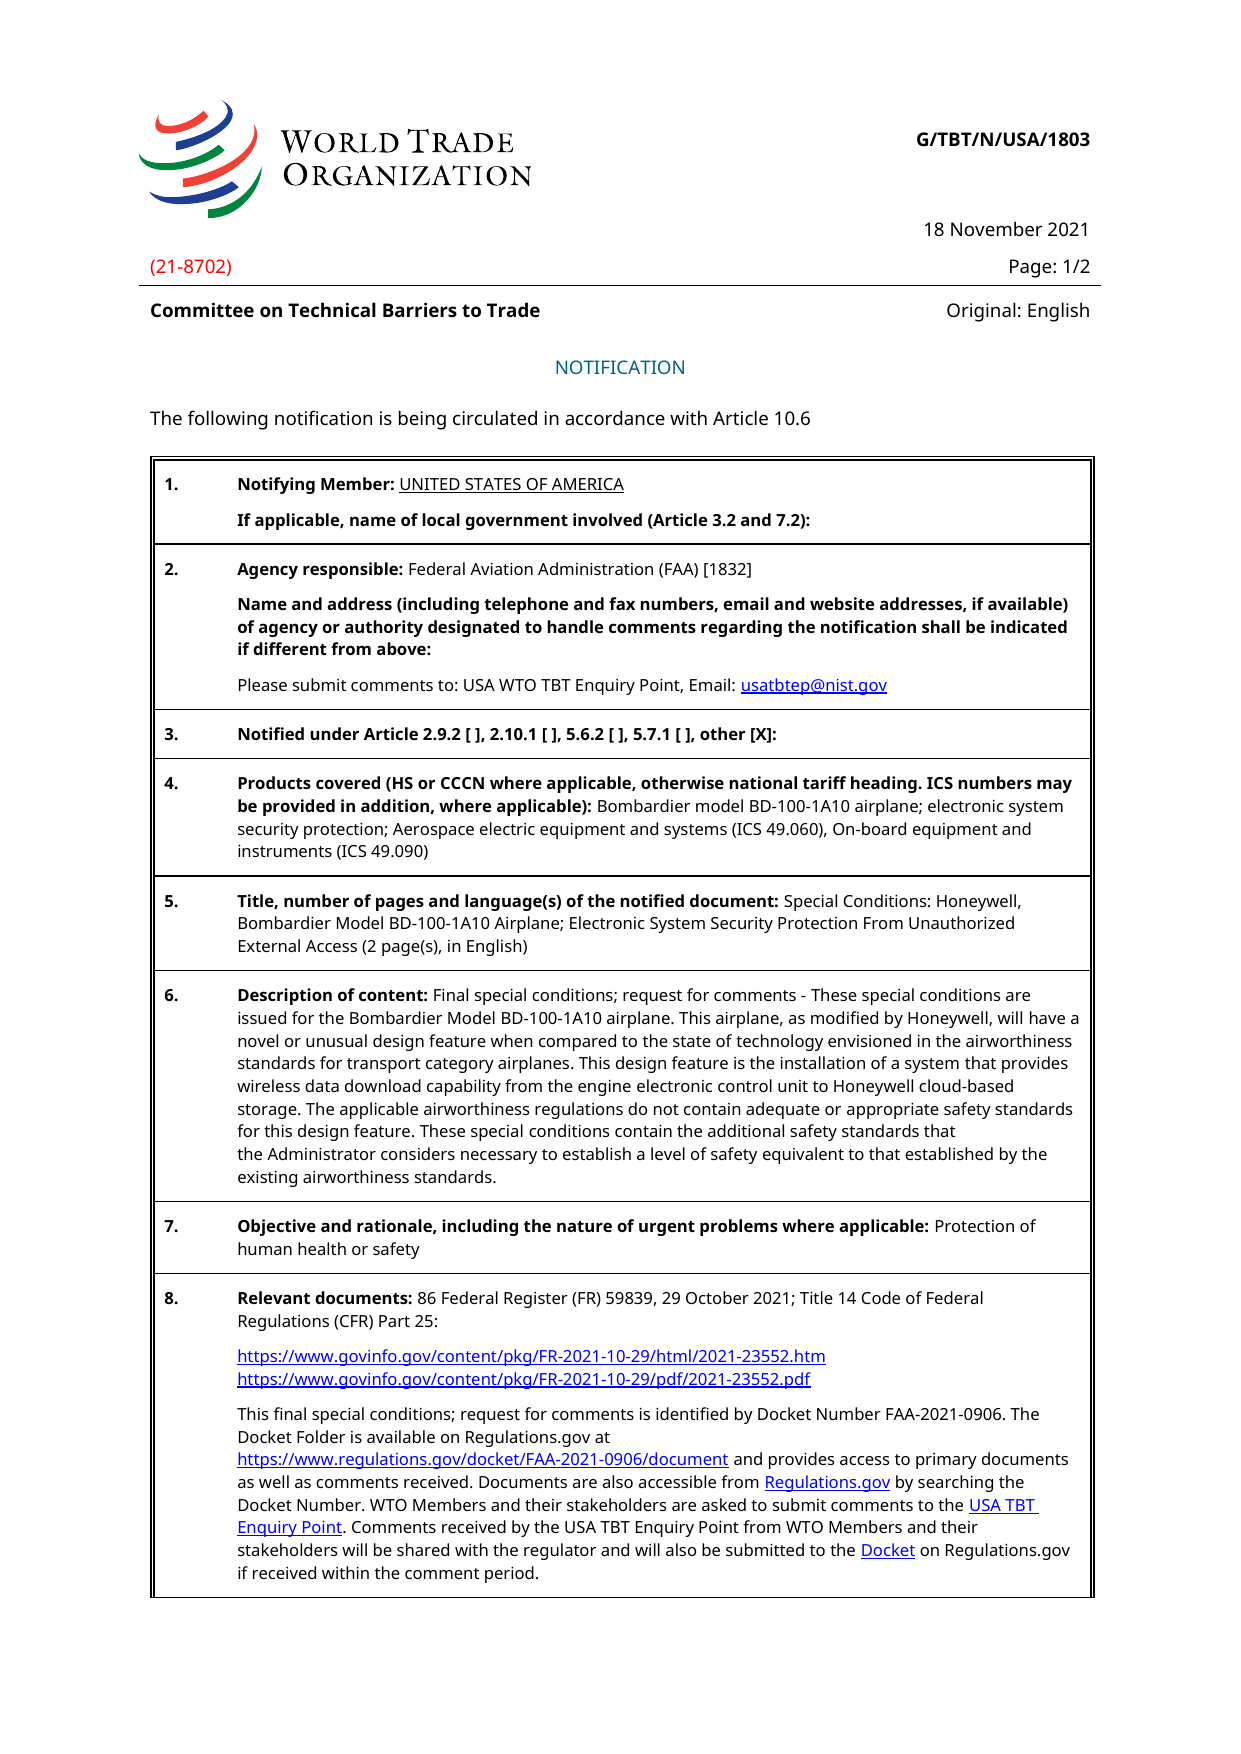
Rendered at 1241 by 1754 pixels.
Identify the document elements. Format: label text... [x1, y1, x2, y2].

table_cell 4. [155, 759, 225, 875]
table_cell Description of content: Final special conditions; request for comments - These special conditions are issued for the Bombardier Model BD-100-1A10 airplane. This airplane, as modified by Honeywell, will have a novel or unusual design feature when compared to the state of technology envisioned in the airworthiness standards for transport category airplanes. This design feature is the installation of a system that provides wireless data download capability from the engine electronic control unit to Honeywell cloud-based storage. The applicable airworthiness regulations do not contain adequate or appropriate safety standards for this design feature. These special conditions contain the additional safety standards that the Administrator considers necessary to establish a level of safety equivalent to that established by the existing airworthiness standards. [225, 971, 1090, 1201]
table_cell Products covered (HS or CCCN where applicable, otherwise national tariff heading. ICS numbers may be provided in addition, where applicable): Bombardier model BD-100-1A10 airplane; electronic system security protection; Aerospace electric equipment and systems (ICS 49.060), On-board equipment and instruments (ICS 49.090) [225, 759, 1090, 875]
table_cell 2. [155, 545, 225, 708]
table_cell 7. [155, 1202, 225, 1273]
table_cell Title, number of pages and language(s) of the notified document: Special Conditions: Honeywell, Bombardier Model BD-100-1A10 Airplane; Electronic System Security Protection From Unauthorized External Access (2 page(s), in English) [225, 877, 1090, 970]
table_cell 5. [155, 877, 225, 970]
table_cell Notified under Article 2.9.2 [ ], 2.10.1 [ ], 5.6.2 [ ], 5.7.1 [ ], other [X]: [225, 710, 1090, 758]
table_header Notifying Member: UNITED STATES OF AMERICA If applicable, name of local government involved (Article 3.2 and 7.2): [225, 461, 1090, 543]
table_cell 3. [155, 710, 225, 758]
table_cell Agency responsible: Federal Aviation Administration (FAA) [1832] Name and address (including telephone and fax numbers, email and website addresses, if available) of agency or authority designated to handle comments regarding the notification shall be indicated if different from above: Please submit comments to: USA WTO TBT Enquiry Point, Email: usatbtep@nist.gov [225, 545, 1090, 708]
table_header 1. [155, 461, 225, 543]
table_cell Objective and rationale, including the nature of urgent problems where applicable: Protection of human health or safety [225, 1202, 1090, 1273]
table_cell 6. [155, 971, 225, 1201]
table_cell 8. [155, 1274, 225, 1597]
table_cell Relevant documents: 86 Federal Register (FR) 59839, 29 October 2021; Title 14 Code of Federal Regulations (CFR) Part 25: https://www.govinfo.gov/content/pkg/FR-2021-10-29/html/2021-23552.htm https://www.govinfo.gov/content/pkg/FR-2021-10-29/pdf/2021-23552.pdf This final special conditions; request for comments is identified by Docket Number FAA-2021-0906. The Docket Folder is available on Regulations.gov at https://www.regulations.gov/docket/FAA-2021-0906/document and provides access to primary documents as well as comments received. Documents are also accessible from Regulations.gov by searching the Docket Number. WTO Members and their stakeholders are asked to submit comments to the USA TBT Enquiry Point. Comments received by the USA TBT Enquiry Point from WTO Members and their stakeholders will be shared with the regulator and will also be submitted to the Docket on Regulations.gov if received within the comment period. [225, 1274, 1090, 1597]
text The following notification is being circulated in accordance with Article 10.6 [150, 405, 1090, 431]
text NOTIFICATION [150, 355, 1090, 380]
